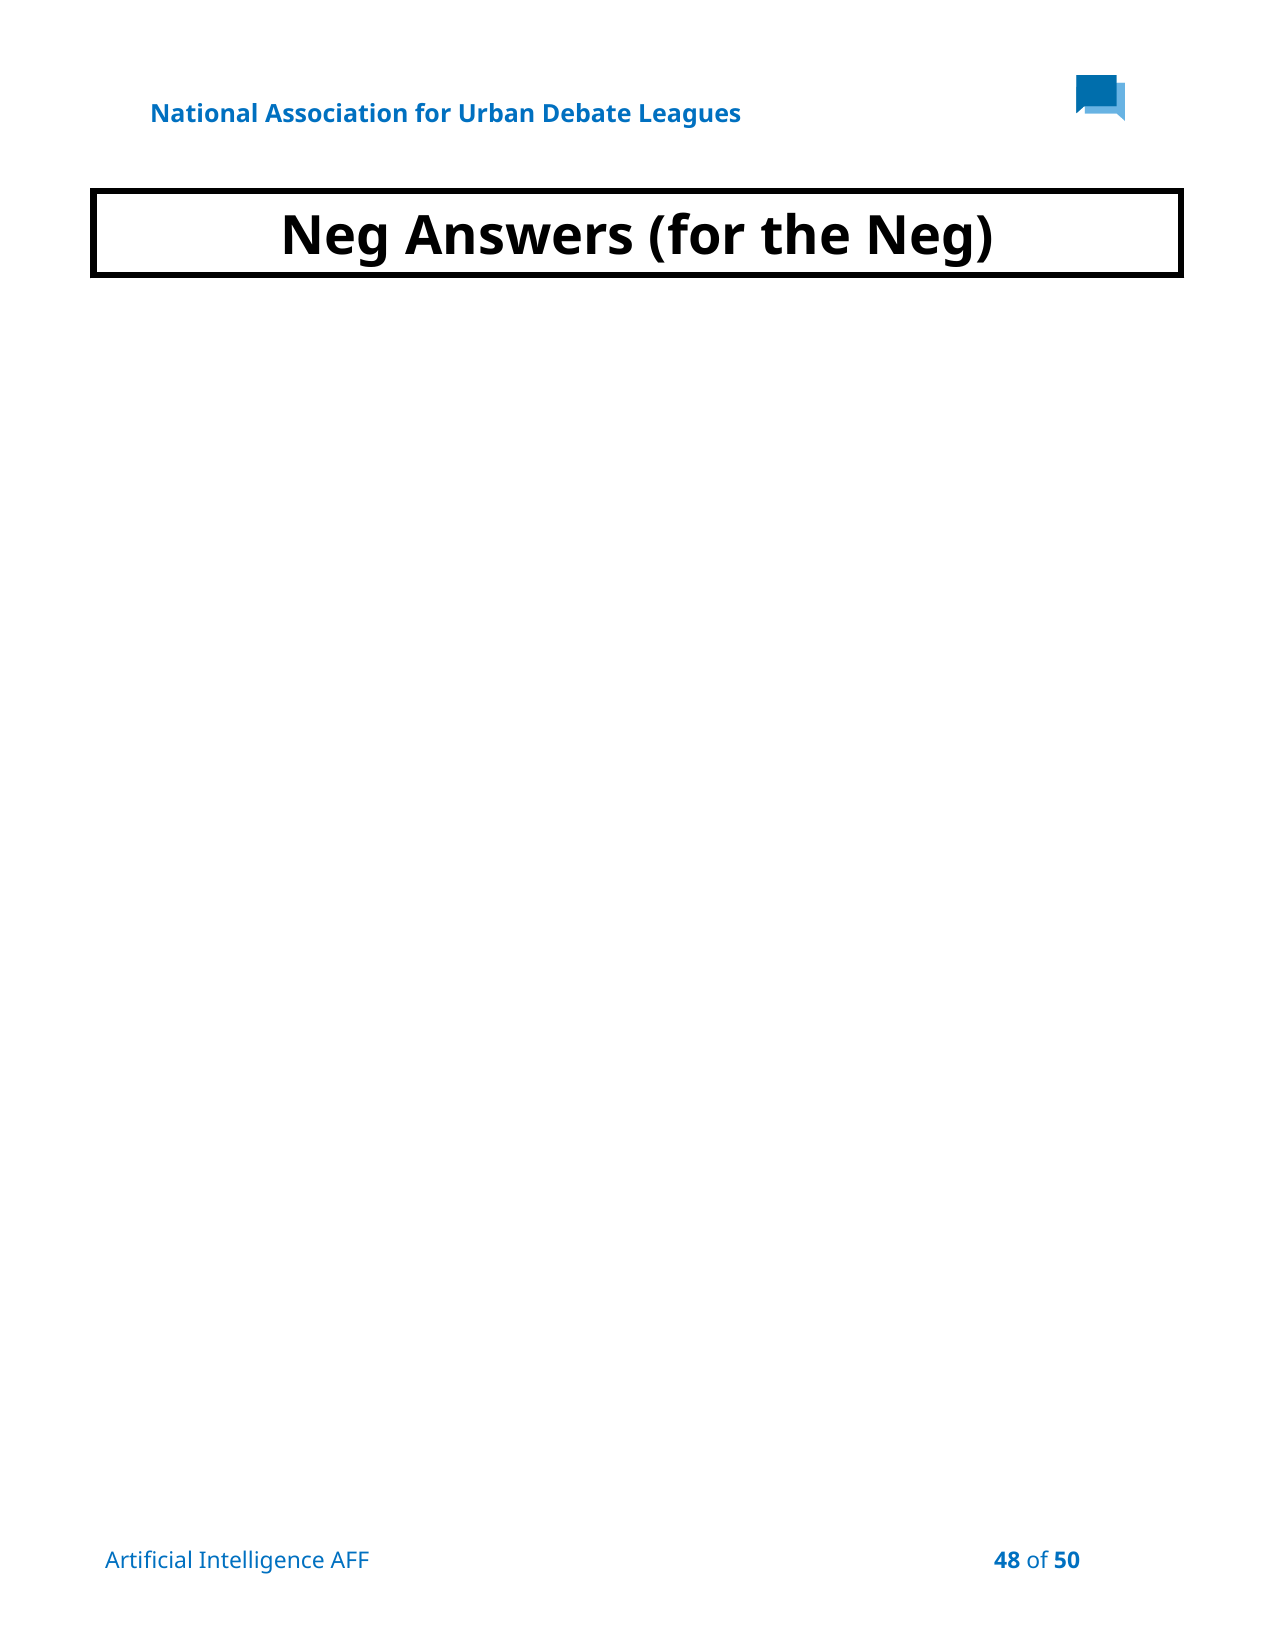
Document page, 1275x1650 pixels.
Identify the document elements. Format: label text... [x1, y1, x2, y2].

subtitle Neg Answers (for the Neg) [97, 194, 1178, 272]
picture [1075, 75, 1125, 123]
